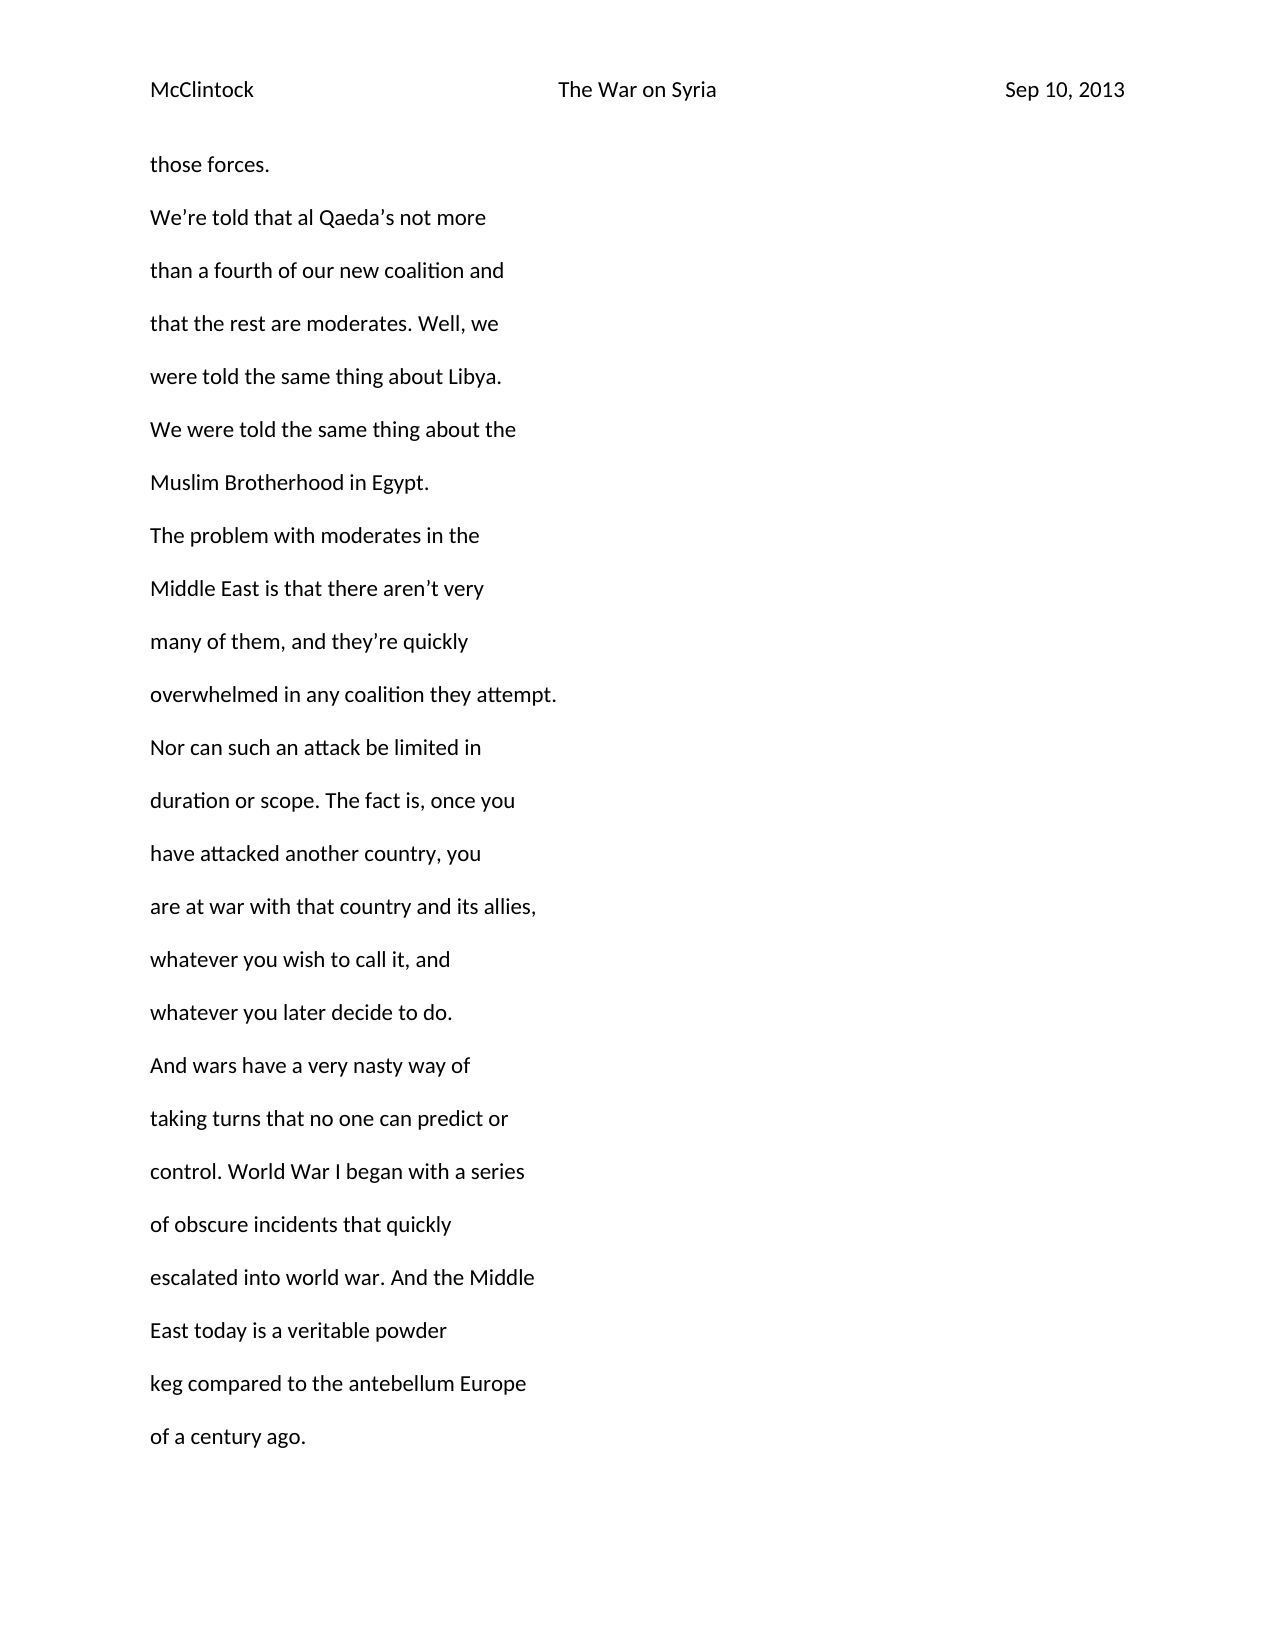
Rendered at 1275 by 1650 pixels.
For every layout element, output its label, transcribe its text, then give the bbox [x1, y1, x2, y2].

text The problem with moderates in the [150, 521, 1125, 549]
text taking turns that no one can predict or [150, 1104, 1125, 1132]
text whatever you wish to call it, and [150, 945, 1125, 973]
text East today is a veritable powder [150, 1316, 1125, 1344]
text that the rest are moderates. Well, we [150, 309, 1125, 337]
text were told the same thing about Libya. [150, 362, 1125, 390]
text have attacked another country, you [150, 839, 1125, 867]
text are at war with that country and its allies, [150, 892, 1125, 920]
text And wars have a very nasty way of [150, 1051, 1125, 1079]
text than a fourth of our new coalition and [150, 256, 1125, 284]
text Nor can such an attack be limited in [150, 733, 1125, 761]
text control. World War I began with a series [150, 1157, 1125, 1185]
text We’re told that al Qaeda’s not more [150, 203, 1125, 231]
text keg compared to the antebellum Europe [150, 1369, 1125, 1397]
text escalated into world war. And the Middle [150, 1263, 1125, 1291]
text Muslim Brotherhood in Egypt. [150, 468, 1125, 496]
text those forces. [150, 150, 1125, 178]
text overwhelmed in any coalition they attempt. [150, 680, 1125, 708]
text of a century ago. [150, 1422, 1125, 1451]
text of obscure incidents that quickly [150, 1210, 1125, 1238]
text many of them, and they’re quickly [150, 627, 1125, 655]
text Middle East is that there aren’t very [150, 574, 1125, 602]
text whatever you later decide to do. [150, 998, 1125, 1026]
text We were told the same thing about the [150, 415, 1125, 443]
text duration or scope. The fact is, once you [150, 786, 1125, 814]
